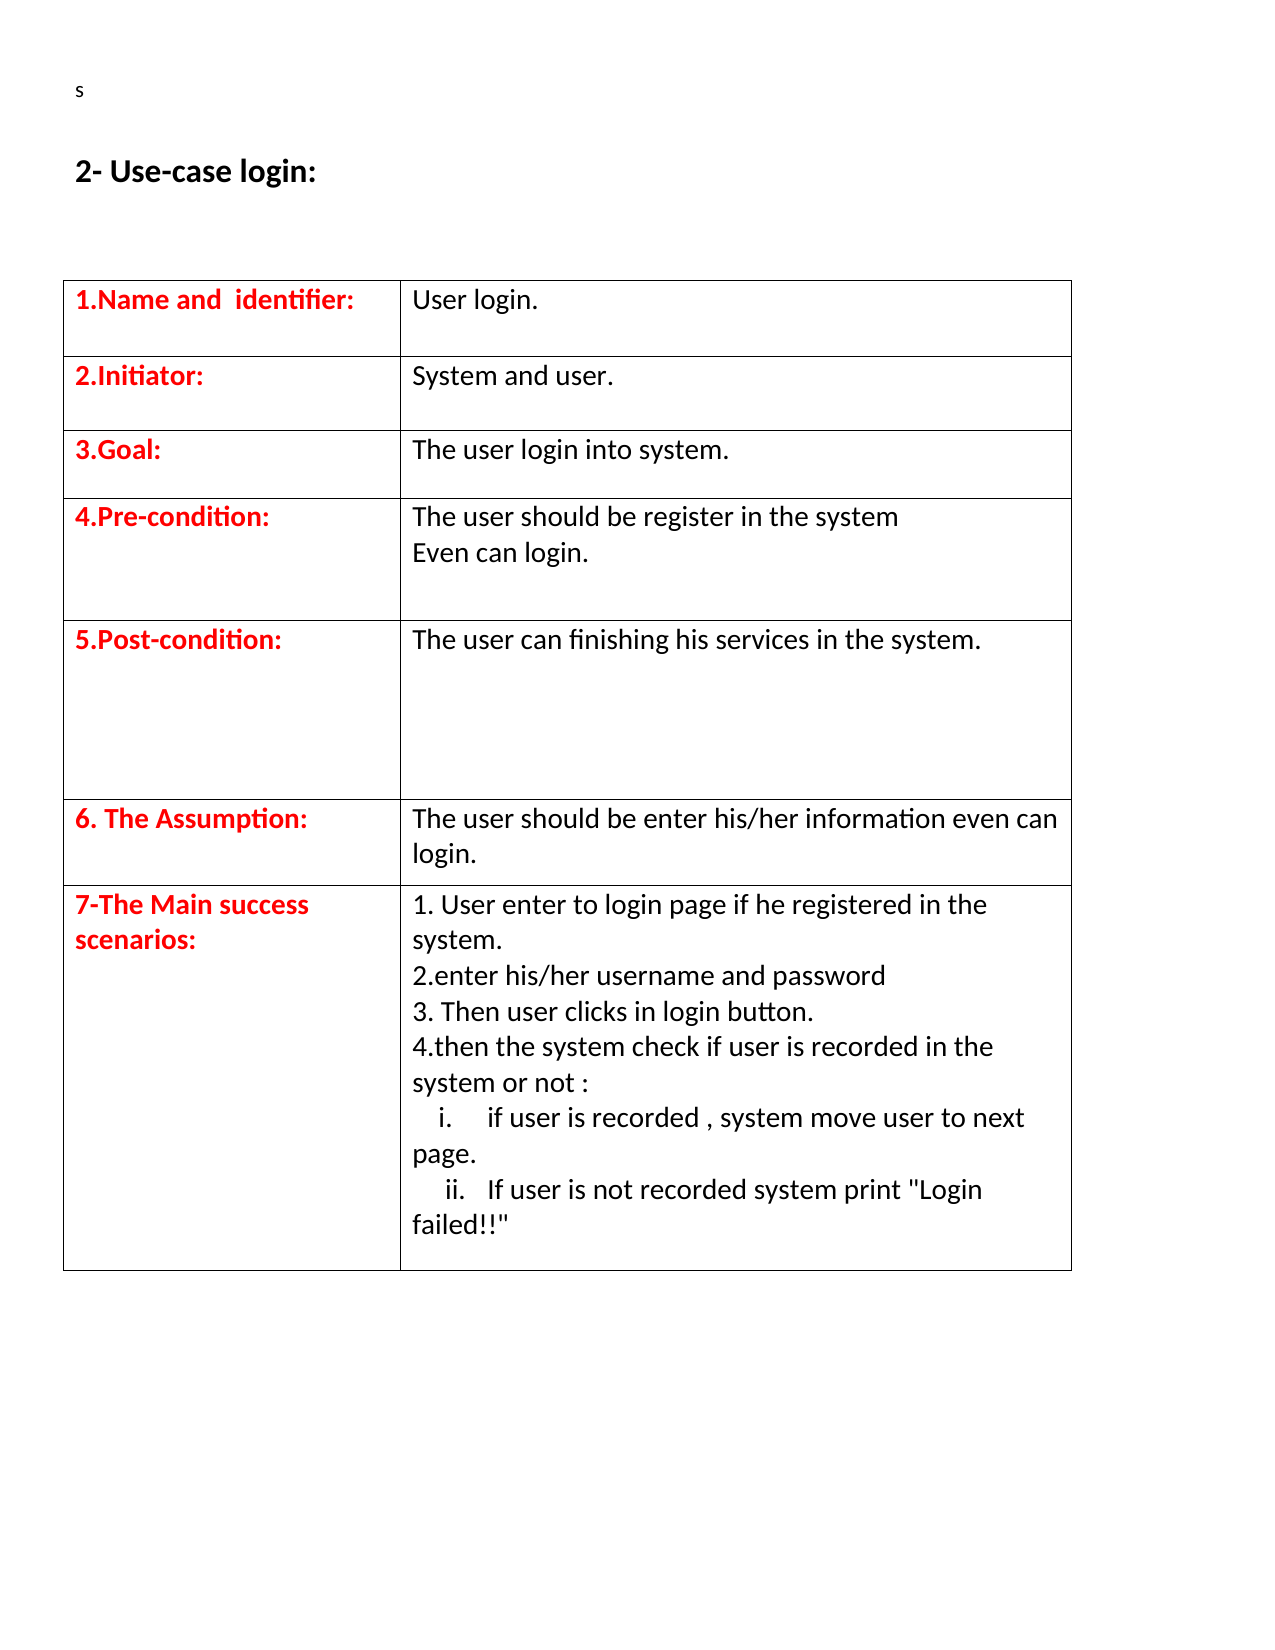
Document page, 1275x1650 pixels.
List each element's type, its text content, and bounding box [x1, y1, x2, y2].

table_cell The user should be register in the system Even can login. [401, 499, 1071, 620]
table_cell The user should be enter his/her information even can login. [401, 800, 1071, 885]
table_cell System and user. [401, 357, 1071, 430]
table_cell 6. The Assumption: [64, 800, 400, 885]
table_header User login. [401, 281, 1071, 356]
table_cell 5.Post-condition: [64, 621, 400, 799]
table_cell 4.Pre-condition: [64, 499, 400, 620]
table_cell 3.Goal: [64, 431, 400, 497]
text 2- Use-case login: [75, 150, 1200, 191]
table_cell 2.Initiator: [64, 357, 400, 430]
table_header 1.Name and identifier: [64, 281, 400, 356]
table_cell 7-The Main success scenarios: [64, 886, 400, 1270]
table_cell The user login into system. [401, 431, 1071, 497]
table_cell The user can finishing his services in the system. [401, 621, 1071, 799]
table_cell 1. User enter to login page if he registered in the system. 2.enter his/her username and password 3. Then user clicks in login button. 4.then the system check if user is recorded in the system or not : i. if user is recorded , system move user to next page. ii. If user is not recorded system print "Login failed!!" [401, 886, 1071, 1270]
